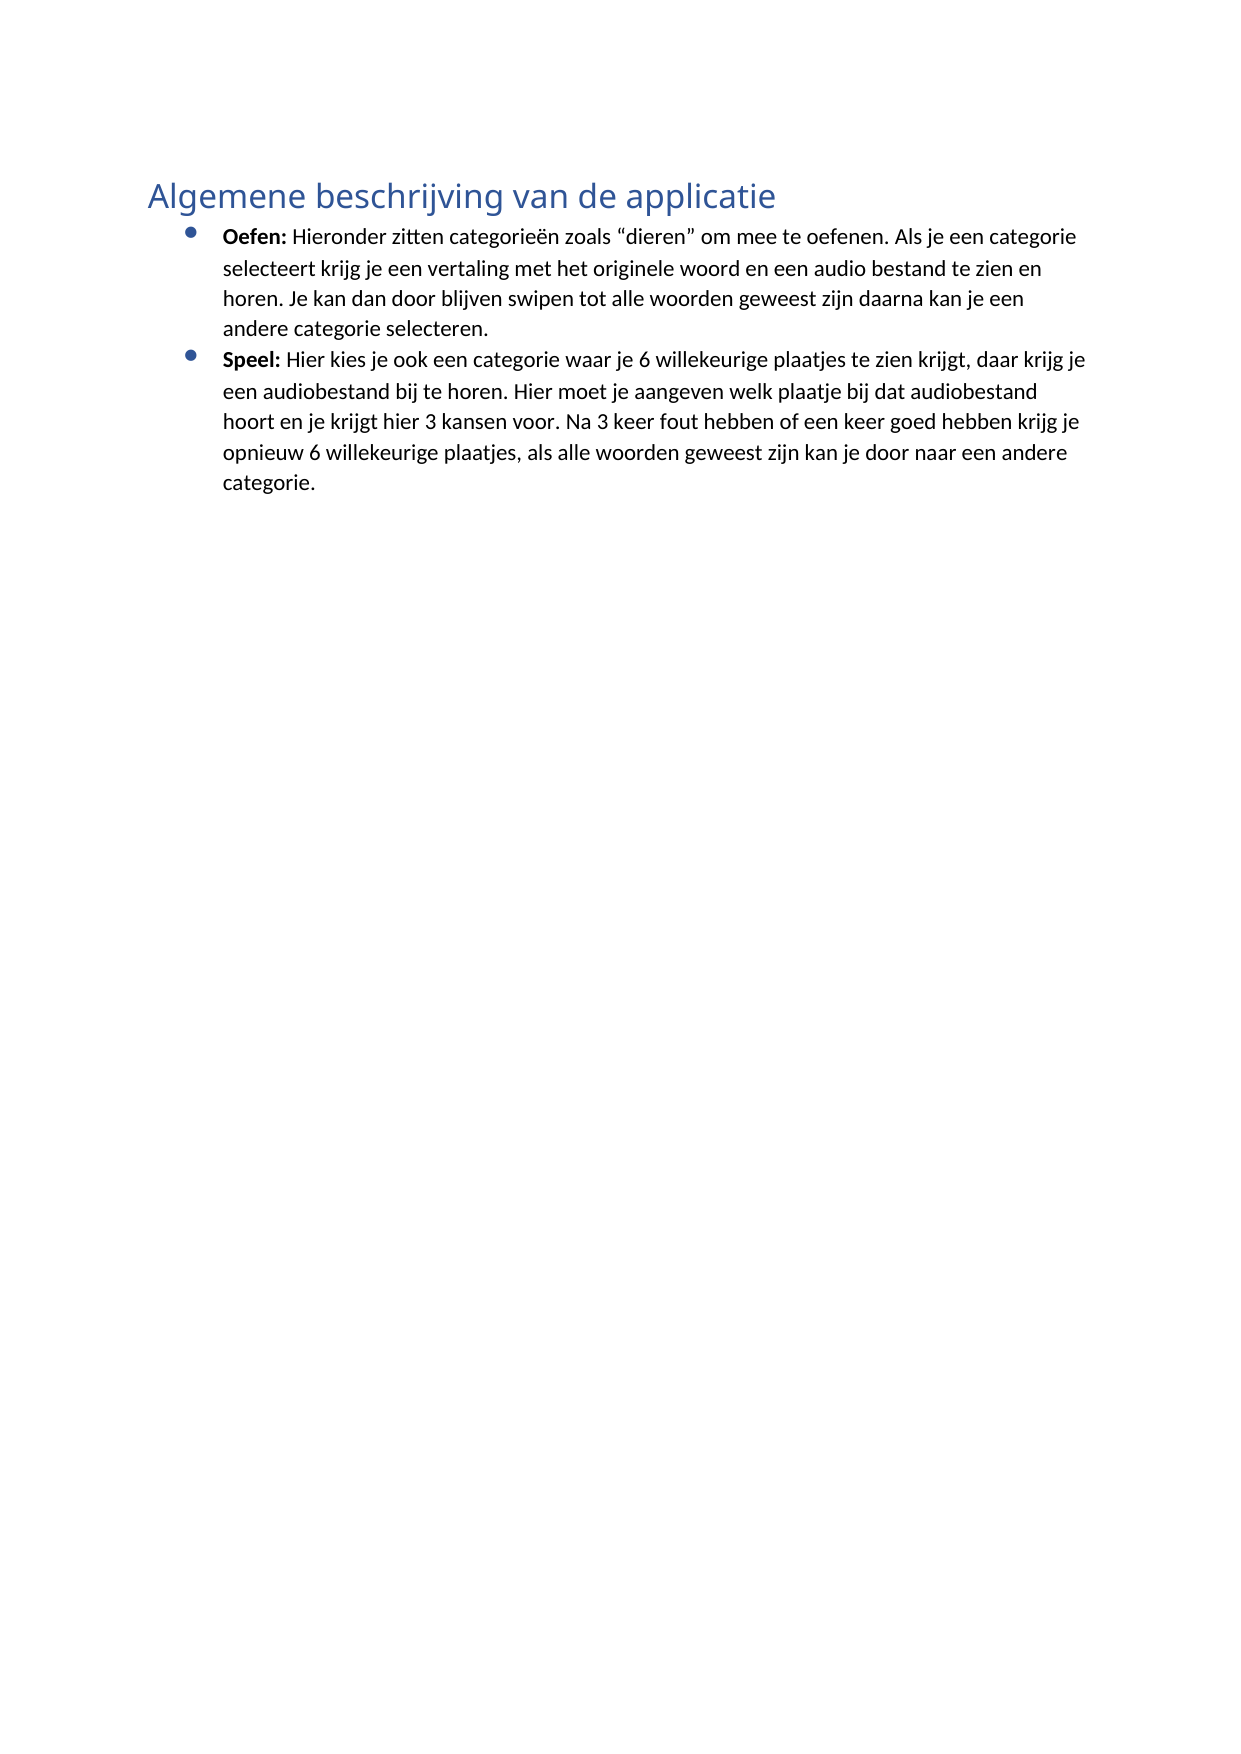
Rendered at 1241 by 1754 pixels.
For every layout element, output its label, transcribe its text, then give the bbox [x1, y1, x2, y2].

subtitle Algemene beschrijving van de applicatie [148, 173, 1093, 218]
list Oefen: Hieronder zitten categorieën zoals “dieren” om mee te oefenen. Als je een categorie selecteert krijg je een vertaling met het originele woord en een audio bestand te zien en horen. Je kan dan door blijven swipen tot alle woorden geweest zijn daarna kan je een andere categorie selecteren. [185, 222, 1093, 342]
list Speel: Hier kies je ook een categorie waar je 6 willekeurige plaatjes te zien krijgt, daar krijg je een audiobestand bij te horen. Hier moet je aangeven welk plaatje bij dat audiobestand hoort en je krijgt hier 3 kansen voor. Na 3 keer fout hebben of een keer goed hebben krijg je opnieuw 6 willekeurige plaatjes, als alle woorden geweest zijn kan je door naar een andere categorie. [185, 345, 1093, 496]
